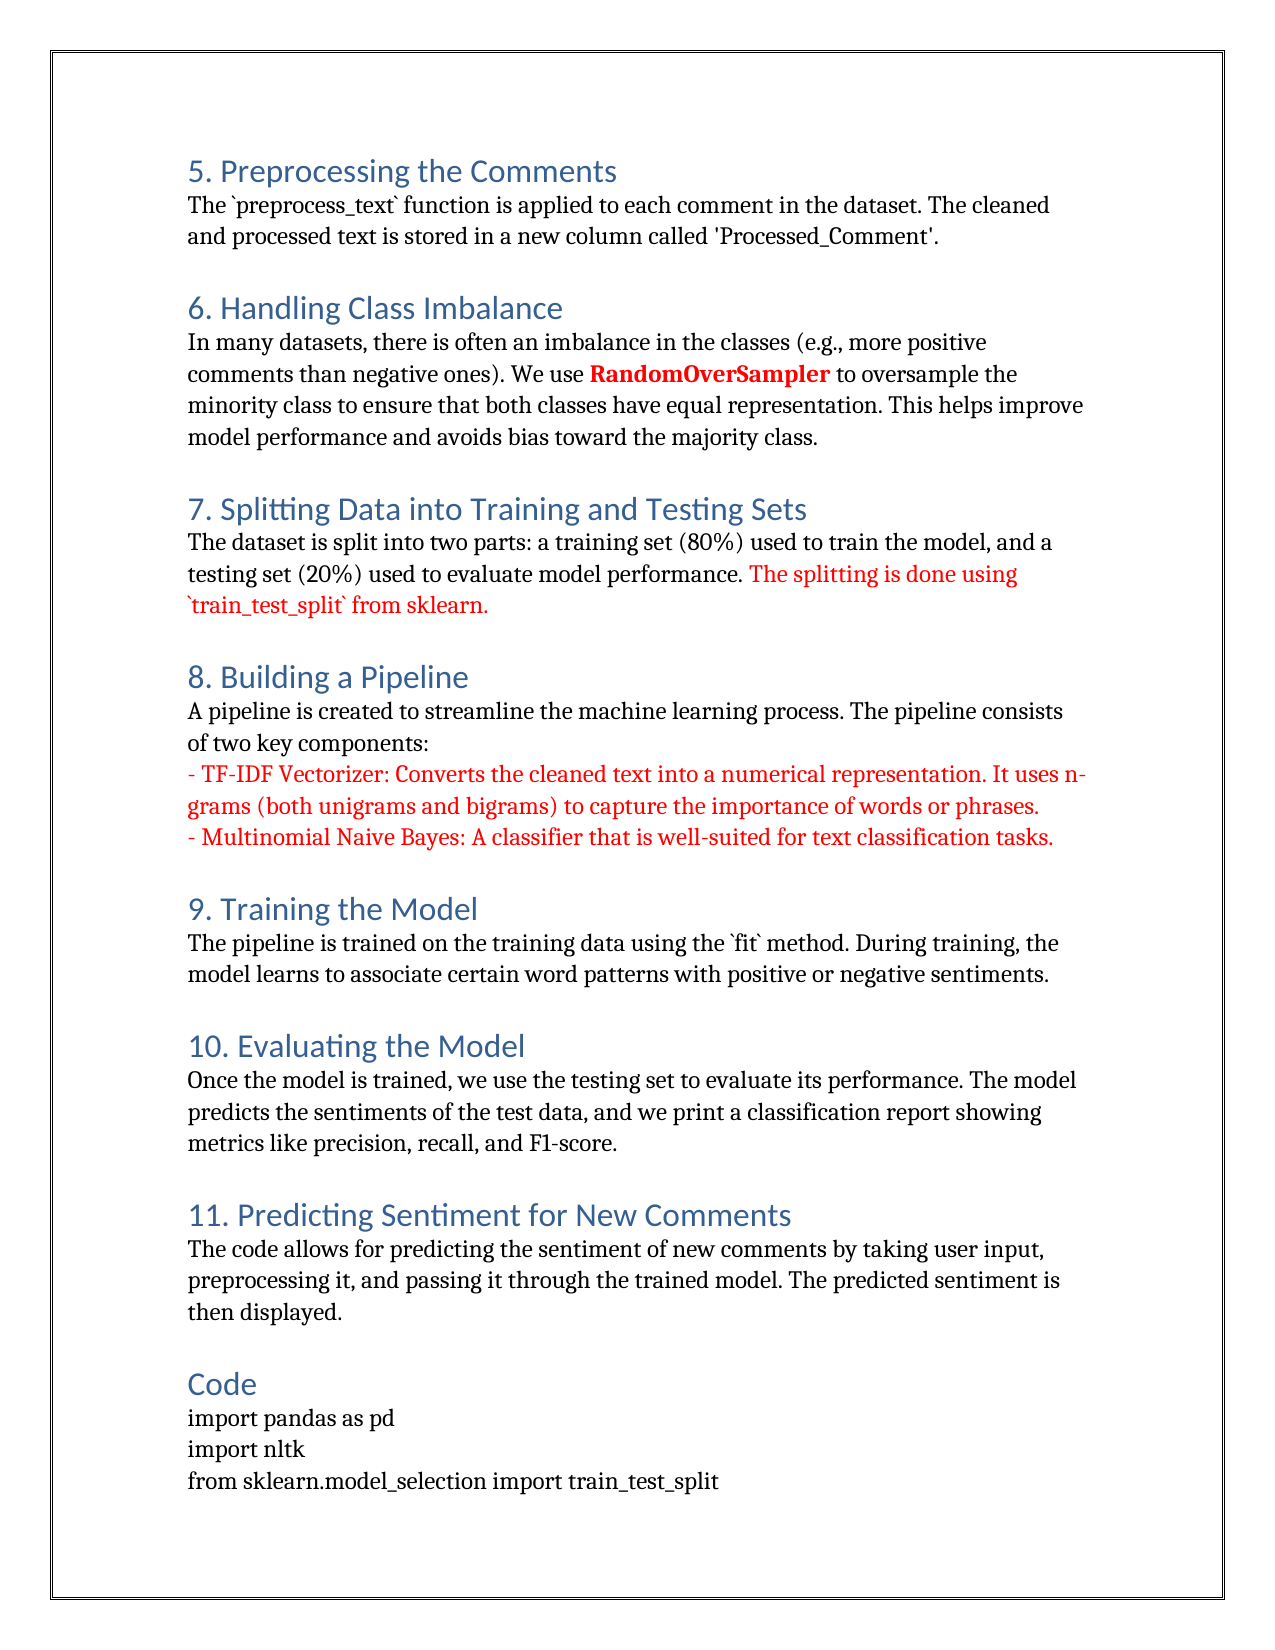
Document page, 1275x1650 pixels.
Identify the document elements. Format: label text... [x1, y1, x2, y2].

text The `preprocess_text` function is applied to each comment in the dataset. The cleaned and processed text is stored in a new column called 'Processed_Comment'. [187, 191, 1087, 251]
text The dataset is split into two parts: a training set (80%) used to train the model, and a testing set (20%) used to evaluate model performance. The splitting is done using `train_test_split` from sklearn. [187, 528, 1087, 620]
text The pipeline is trained on the training data using the `fit` method. During training, the model learns to associate certain word patterns with positive or negative sentiments. [187, 929, 1087, 989]
subtitle 10. Evaluating the Model [187, 1025, 1087, 1066]
text In many datasets, there is often an imbalance in the classes (e.g., more positive comments than negative ones). We use RandomOverSampler to oversample the minority class to ensure that both classes have equal representation. This helps improve model performance and avoids bias toward the majority class. [187, 328, 1087, 451]
subtitle 11. Predicting Sentiment for New Comments [187, 1194, 1087, 1235]
text A pipeline is created to streamline the machine learning process. The pipeline consists of two key components: - TF-IDF Vectorizer: Converts the cleaned text into a numerical representation. It uses n-grams (both unigrams and bigrams) to capture the importance of words or phrases. - Multinomial Naive Bayes: A classifier that is well-suited for text classification tasks. [187, 697, 1087, 852]
text The code allows for predicting the sentiment of new comments by taking user input, preprocessing it, and passing it through the trained model. The predicted sentiment is then displayed. [187, 1235, 1087, 1327]
subtitle 6. Handling Class Imbalance [187, 287, 1087, 328]
subtitle 8. Building a Pipeline [187, 656, 1087, 697]
subtitle 7. Splitting Data into Training and Testing Sets [187, 487, 1087, 528]
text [187, 1403, 1087, 1495]
subtitle Code [187, 1363, 1087, 1403]
subtitle 5. Preprocessing the Comments [187, 150, 1087, 191]
subtitle 9. Training the Model [187, 888, 1087, 929]
text Once the model is trained, we use the testing set to evaluate its performance. The model predicts the sentiments of the test data, and we print a classification report showing metrics like precision, recall, and F1-score. [187, 1066, 1087, 1158]
